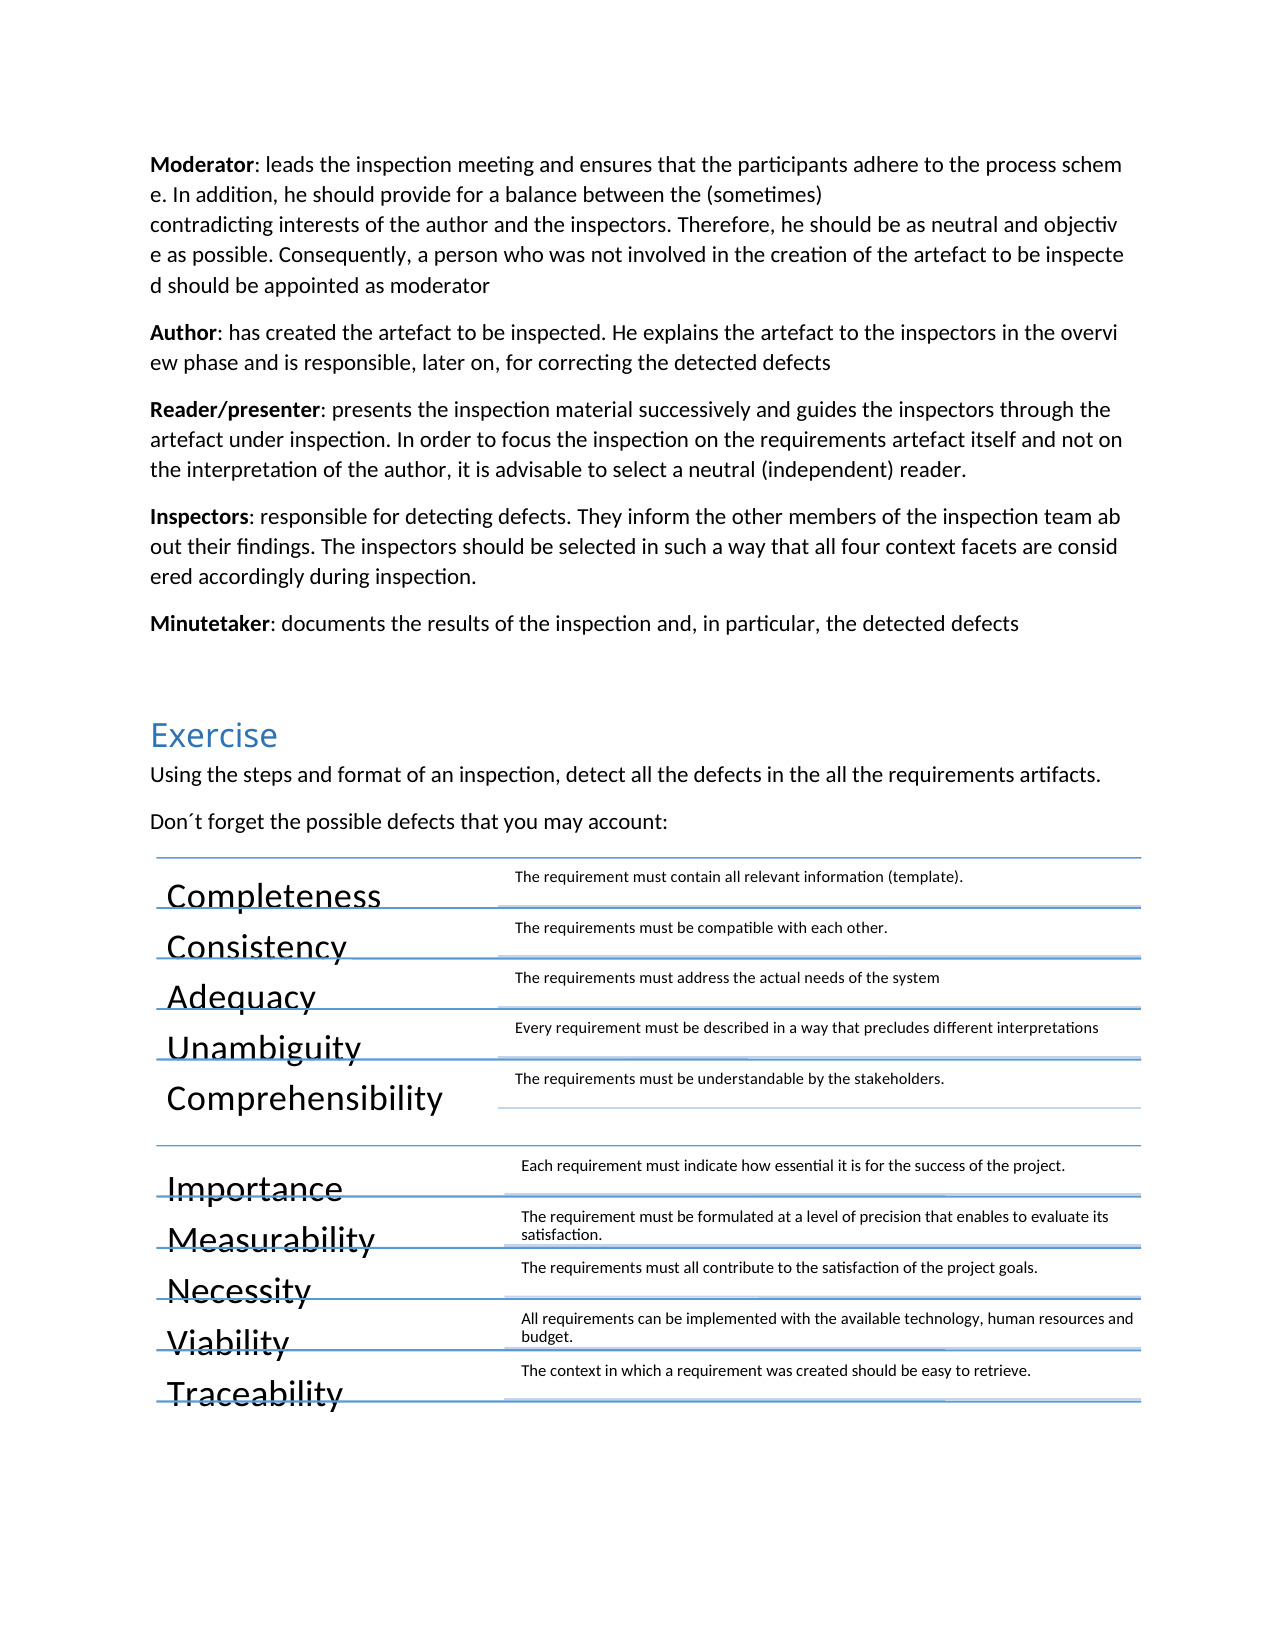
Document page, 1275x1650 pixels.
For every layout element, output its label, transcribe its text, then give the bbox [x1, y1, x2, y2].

subtitle Exercise [150, 711, 1125, 757]
text Using the steps and format of an inspection, detect all the defects in the all the requirements artifacts. [150, 760, 1125, 788]
text Author: has created the artefact to be inspected. He explains the artefact to the inspectors in the overview phase and is responsible, later on, for correcting the detected defects [150, 318, 1125, 376]
text Inspectors: responsible for detecting defects. They inform the other members of the inspection team about their findings. The inspectors should be selected in such a way that all four context facets are considered accordingly during inspection. [150, 502, 1125, 591]
text Minute­taker: documents the results of the inspection and, in particular, the detected defects [150, 609, 1125, 637]
text Don´t forget the possible defects that you may account: [150, 807, 1125, 835]
text Moderator: leads the inspection meeting and ensures that the participants adhere to the process scheme. In addition, he should provide for a balance between the (sometimes) contradicting interests of the author and the inspectors. Therefore, he should be as neutral and objective as possible. Consequently, a person who was not involved in the creation of the artefact to be inspected should be appointed as moderator [150, 150, 1125, 299]
text Reader/presenter: presents the inspection material successively and guides the inspectors through the artefact under inspection. In order to focus the inspection on the requirements artefact itself and not on the interpretation of the author, it is advisable to select a neutral (independent) reader. [150, 395, 1125, 483]
